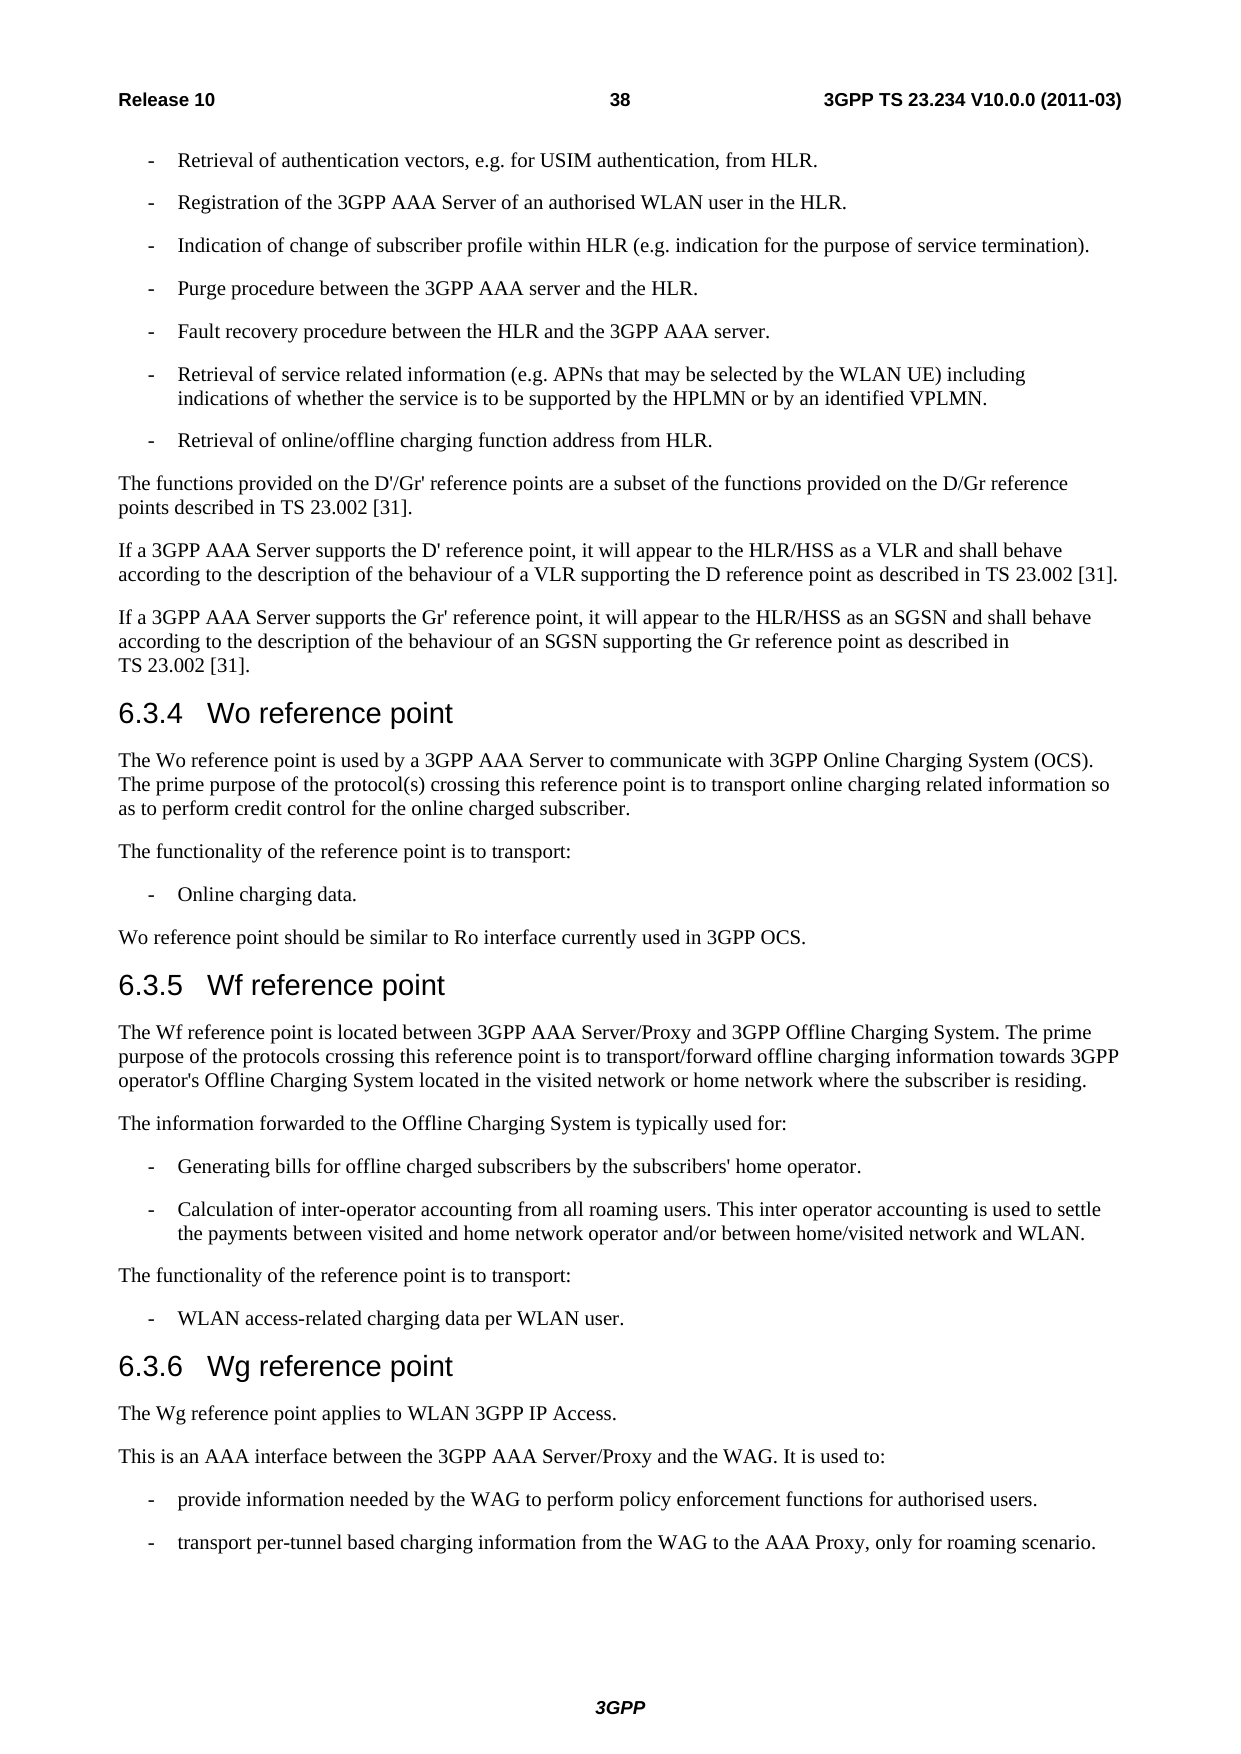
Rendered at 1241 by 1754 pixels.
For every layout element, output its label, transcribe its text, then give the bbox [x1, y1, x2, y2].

subtitle 6.3.5 Wf reference point [118, 968, 1122, 1001]
subtitle 6.3.6 Wg reference point [118, 1349, 1122, 1382]
text - provide information needed by the WAG to perform policy enforcement functions for authorised users. [148, 1487, 1122, 1511]
text - Indication of change of subscriber profile within HLR (e.g. indication for the purpose of service termination). [148, 233, 1122, 257]
text The Wg reference point applies to WLAN 3GPP IP Access. [118, 1401, 1122, 1425]
text - Online charging data. [148, 882, 1122, 906]
text - transport per-tunnel based charging information from the WAG to the AAA Proxy, only for roaming scenario. [148, 1530, 1122, 1554]
text The functionality of the reference point is to transport: [118, 1263, 1122, 1287]
text This is an AAA interface between the 3GPP AAA Server/Proxy and the WAG. It is used to: [118, 1444, 1122, 1468]
text - Retrieval of online/offline charging function address from HLR. [148, 428, 1122, 452]
text The Wo reference point is used by a 3GPP AAA Server to communicate with 3GPP Online Charging System (OCS). The prime purpose of the protocol(s) crossing this reference point is to transport online charging related information so as to perform credit control for the online charged subscriber. [118, 748, 1122, 820]
text - Generating bills for offline charged subscribers by the subscribers' home operator. [148, 1154, 1122, 1178]
text - Purge procedure between the 3GPP AAA server and the HLR. [148, 276, 1122, 300]
text - Registration of the 3GPP AAA Server of an authorised WLAN user in the HLR. [148, 190, 1122, 214]
text - Retrieval of service related information (e.g. APNs that may be selected by the WLAN UE) including indications of whether the service is to be supported by the HPLMN or by an identified VPLMN. [148, 362, 1122, 410]
text If a 3GPP AAA Server supports the Gr' reference point, it will appear to the HLR/HSS as an SGSN and shall behave according to the description of the behaviour of an SGSN supporting the Gr reference point as described in TS 23.002 [31]. [118, 605, 1122, 677]
text - Calculation of inter-operator accounting from all roaming users. This inter operator accounting is used to settle the payments between visited and home network operator and/or between home/visited network and WLAN. [148, 1196, 1122, 1244]
text Wo reference point should be similar to Ro interface currently used in 3GPP OCS. [118, 925, 1122, 949]
subtitle 6.3.4 Wo reference point [118, 696, 1122, 729]
text The functions provided on the D'/Gr' reference points are a subset of the functions provided on the D/Gr reference points described in TS 23.002 [31]. [118, 471, 1122, 519]
text - WLAN access-related charging data per WLAN user. [148, 1306, 1122, 1330]
text The Wf reference point is located between 3GPP AAA Server/Proxy and 3GPP Offline Charging System. The prime purpose of the protocols crossing this reference point is to transport/forward offline charging information towards 3GPP operator's Offline Charging System located in the visited network or home network where the subscriber is residing. [118, 1020, 1122, 1092]
text - Fault recovery procedure between the HLR and the 3GPP AAA server. [148, 319, 1122, 343]
text - Retrieval of authentication vectors, e.g. for USIM authentication, from HLR. [148, 147, 1122, 172]
text If a 3GPP AAA Server supports the D' reference point, it will appear to the HLR/HSS as a VLR and shall behave according to the description of the behaviour of a VLR supporting the D reference point as described in TS 23.002 [31]. [118, 538, 1122, 586]
text The information forwarded to the Offline Charging System is typically used for: [118, 1111, 1122, 1135]
text The functionality of the reference point is to transport: [118, 839, 1122, 863]
